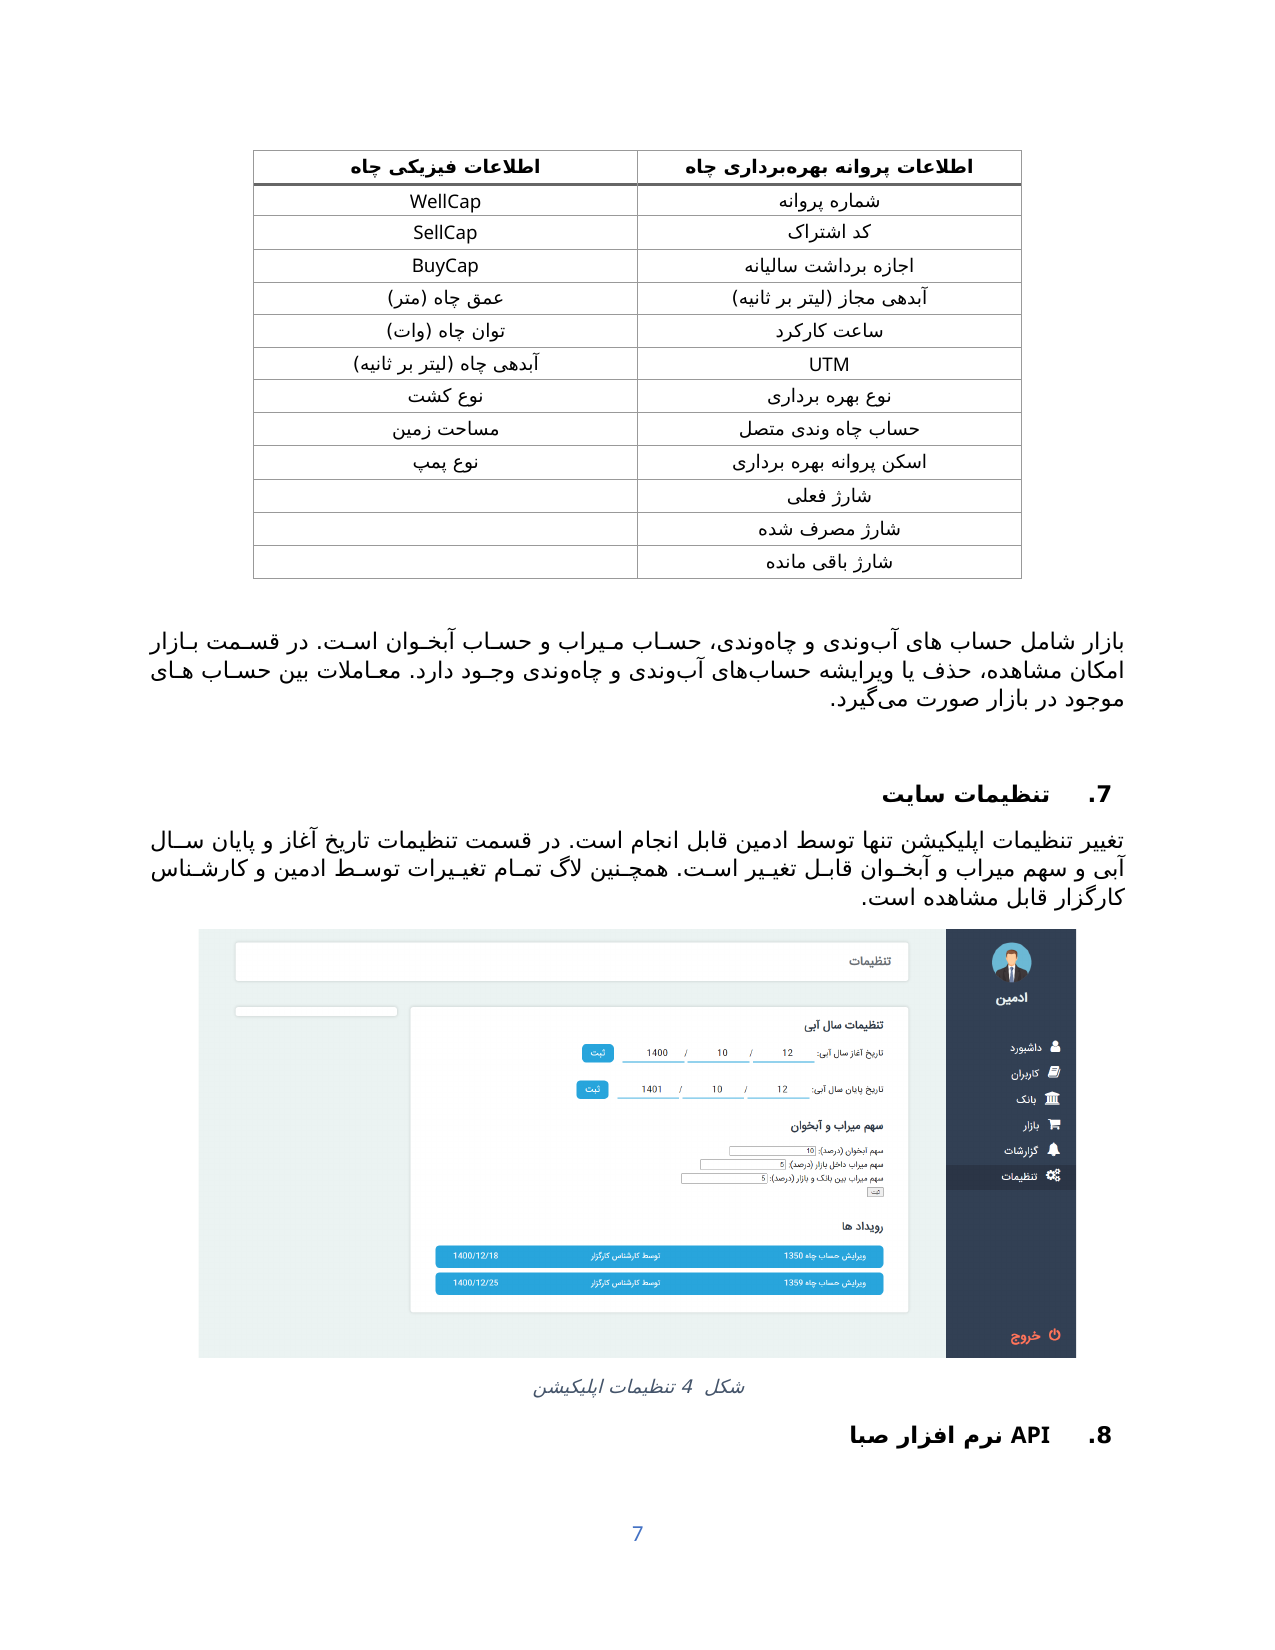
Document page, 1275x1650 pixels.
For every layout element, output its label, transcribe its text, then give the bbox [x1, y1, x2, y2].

table_cell حساب چاه وندی متصل [638, 413, 1021, 445]
table_cell عمق چاه (متر) [254, 283, 637, 314]
list تنظیمات سایت [150, 781, 1087, 808]
table_cell اسکن پروانه بهره برداری [638, 446, 1021, 478]
table_cell شماره پروانه [638, 186, 1021, 215]
table_cell نوع کشت [254, 380, 637, 412]
text بازار شامل حساب های آب‌وندی و چاه‌وندی، حساب میراب و حساب آبخوان است. در قسمت بازار امکان مشاهده، حذف یا ویرایشه حساب‌های آب‌وندی و چاه‌وندی وجود دارد. معاملات بین حساب های موجود در بازار صورت می‌گیرد. [150, 628, 1125, 712]
table_cell شارژ فعلی [638, 480, 1021, 512]
table_cell [254, 480, 637, 512]
table_cell UTM [638, 348, 1021, 379]
table_cell اجازه برداشت سالیانه [638, 250, 1021, 282]
table_cell نوع پمپ [254, 446, 637, 478]
table_cell کد اشتراک [638, 216, 1021, 248]
table_header اطلاعات فیزیکی چاه [254, 151, 637, 183]
table_cell شارژ مصرف شده [638, 513, 1021, 545]
text شکل 4 تنظیمات اپلیکیشن [150, 1376, 1125, 1398]
table_cell SellCap [254, 216, 637, 248]
table_cell شارژ باقی مانده [638, 546, 1021, 578]
table_cell [254, 546, 637, 578]
table_cell BuyCap [254, 250, 637, 282]
table_cell آبدهی چاه (لیتر بر ثانیه) [254, 348, 637, 379]
table_cell نوع بهره برداری [638, 380, 1021, 412]
table_cell توان چاه (وات) [254, 315, 637, 347]
table_cell مساحت زمین [254, 413, 637, 445]
picture [198, 929, 1077, 1358]
table_cell آبدهی مجاز (لیتر بر ثانیه) [638, 283, 1021, 314]
list API نرم افزار صبا [150, 1419, 1087, 1450]
table_cell WellCap [254, 186, 637, 215]
table_header اطلاعات پروانه بهره‌برداری چاه [638, 151, 1021, 183]
text تغییر تنظیمات اپلیکیشن تنها توسط ادمین قابل انجام است. در قسمت تنظیمات تاریخ آغاز و پایان سال آبی و سهم میراب و آبخوان قابل تغییر است. همچنین لاگ تمام تغییرات توسط ادمین و کارشناس کارگزار قابل مشاهده است. [150, 827, 1125, 911]
table_cell [254, 513, 637, 545]
table_cell ساعت کارکرد [638, 315, 1021, 347]
